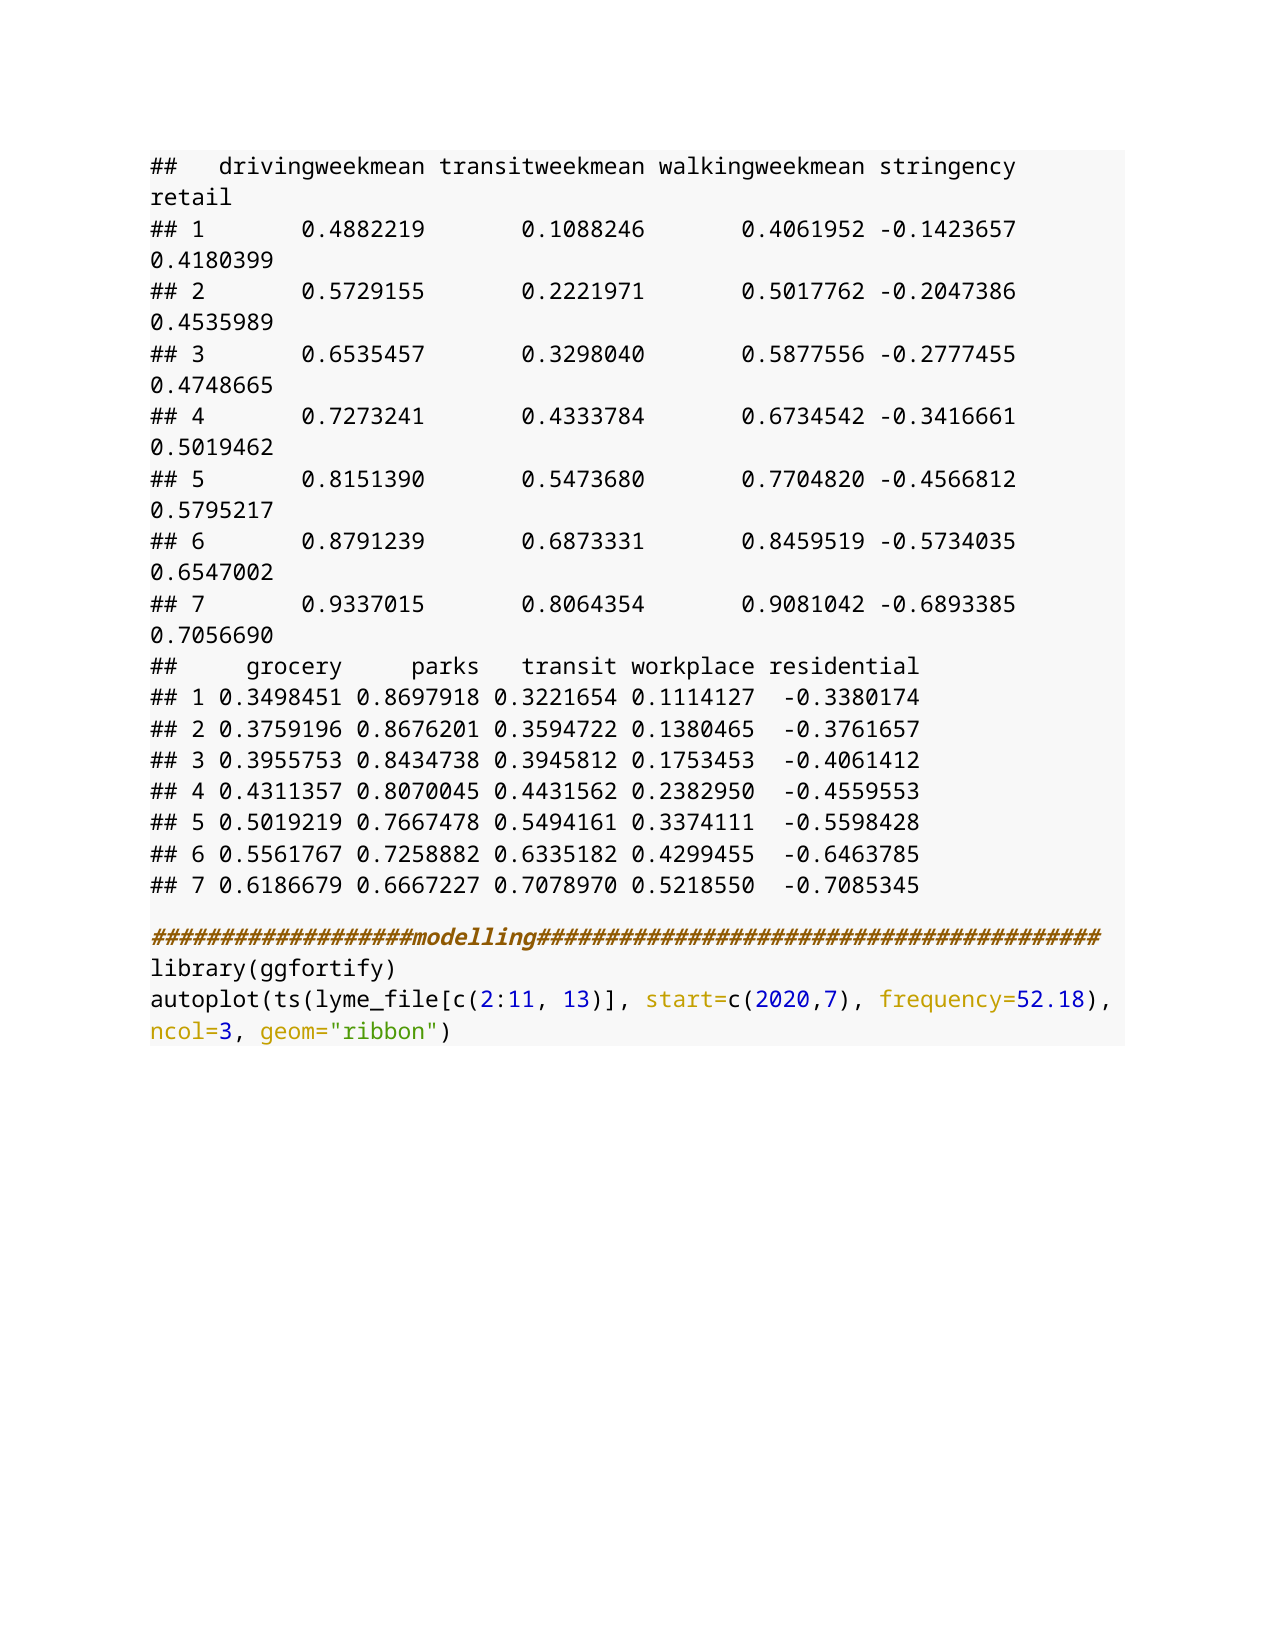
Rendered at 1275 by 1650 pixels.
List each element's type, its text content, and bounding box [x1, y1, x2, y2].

text ## drivingweekmean transitweekmean walkingweekmean stringency retail ## 1 0.4882219 0.1088246 0.4061952 -0.1423657 0.4180399 ## 2 0.5729155 0.2221971 0.5017762 -0.2047386 0.4535989 ## 3 0.6535457 0.3298040 0.5877556 -0.2777455 0.4748665 ## 4 0.7273241 0.4333784 0.6734542 -0.3416661 0.5019462 ## 5 0.8151390 0.5473680 0.7704820 -0.4566812 0.5795217 ## 6 0.8791239 0.6873331 0.8459519 -0.5734035 0.6547002 ## 7 0.9337015 0.8064354 0.9081042 -0.6893385 0.7056690 ## grocery parks transit workplace residential ## 1 0.3498451 0.8697918 0.3221654 0.1114127 -0.3380174 ## 2 0.3759196 0.8676201 0.3594722 0.1380465 -0.3761657 ## 3 0.3955753 0.8434738 0.3945812 0.1753453 -0.4061412 ## 4 0.4311357 0.8070045 0.4431562 0.2382950 -0.4559553 ## 5 0.5019219 0.7667478 0.5494161 0.3374111 -0.5598428 ## 6 0.5561767 0.7258882 0.6335182 0.4299455 -0.6463785 ## 7 0.6186679 0.6667227 0.7078970 0.5218550 -0.7085345 [150, 150, 1125, 900]
text ###################modelling######################################### library(ggfortify) autoplot(ts(lyme_file[c(2:11, 13)], start=c(2020,7), frequency=52.18), ncol=3, geom="ribbon") [150, 921, 1125, 1046]
